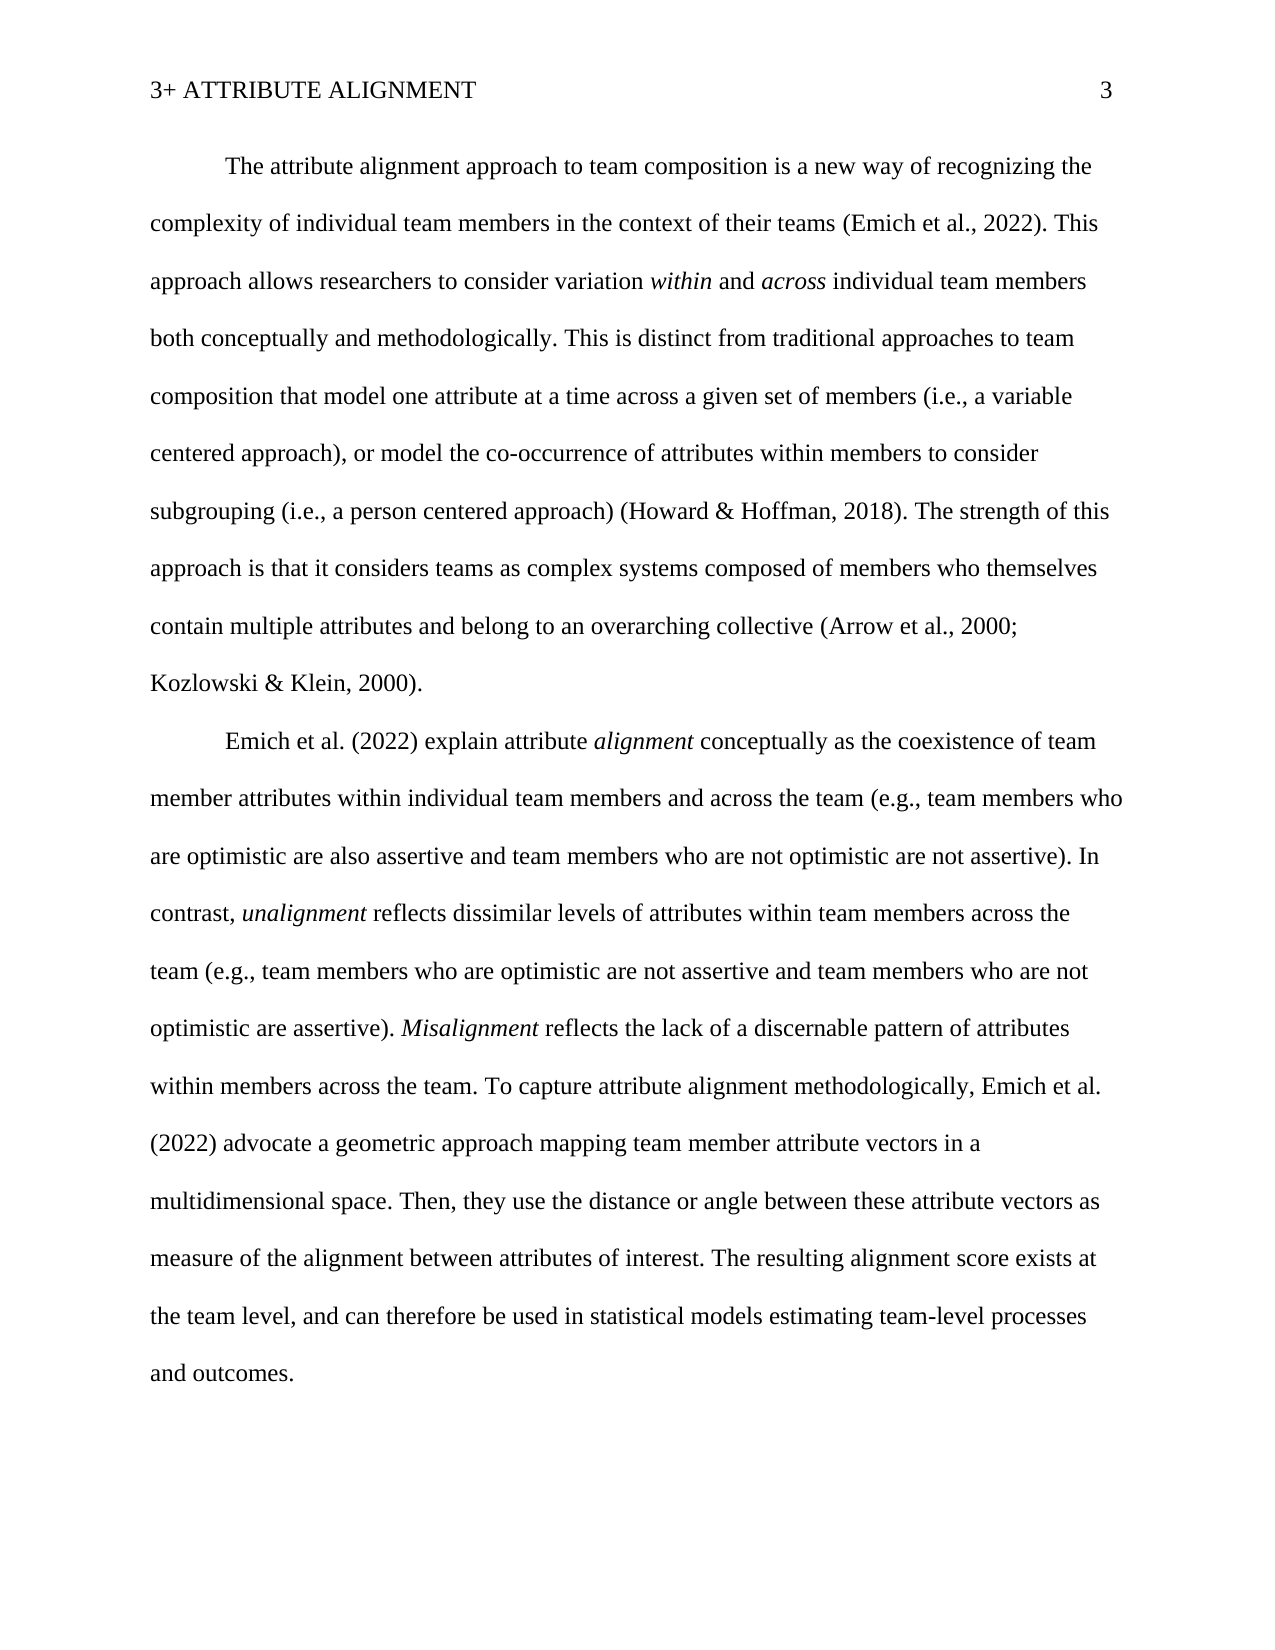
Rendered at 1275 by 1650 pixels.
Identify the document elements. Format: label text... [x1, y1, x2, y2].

text Emich et al. (2022) explain attribute alignment conceptually as the coexistence of team member attributes within individual team members and across the team (e.g., team members who are optimistic are also assertive and team members who are not optimistic are not assertive). In contrast, unalignment reflects dissimilar levels of attributes within team members across the team (e.g., team members who are optimistic are not assertive and team members who are not optimistic are assertive). Misalignment reflects the lack of a discernable pattern of attributes within members across the team. To capture attribute alignment methodologically, Emich et al. (2022) advocate a geometric approach mapping team member attribute vectors in a multidimensional space. Then, they use the distance or angle between these attribute vectors as measure of the alignment between attributes of interest. The resulting alignment score exists at the team level, and can therefore be used in statistical models estimating team-level processes and outcomes. [150, 726, 1125, 1387]
text The attribute alignment approach to team composition is a new way of recognizing the complexity of individual team members in the context of their teams (Emich et al., 2022). This approach allows researchers to consider variation within and across individual team members both conceptually and methodologically. This is distinct from traditional approaches to team composition that model one attribute at a time across a given set of members (i.e., a variable centered approach), or model the co-occurrence of attributes within members to consider subgrouping (i.e., a person centered approach) (Howard & Hoffman, 2018). The strength of this approach is that it considers teams as complex systems composed of members who themselves contain multiple attributes and belong to an overarching collective (Arrow et al., 2000; Kozlowski & Klein, 2000). [150, 151, 1125, 697]
